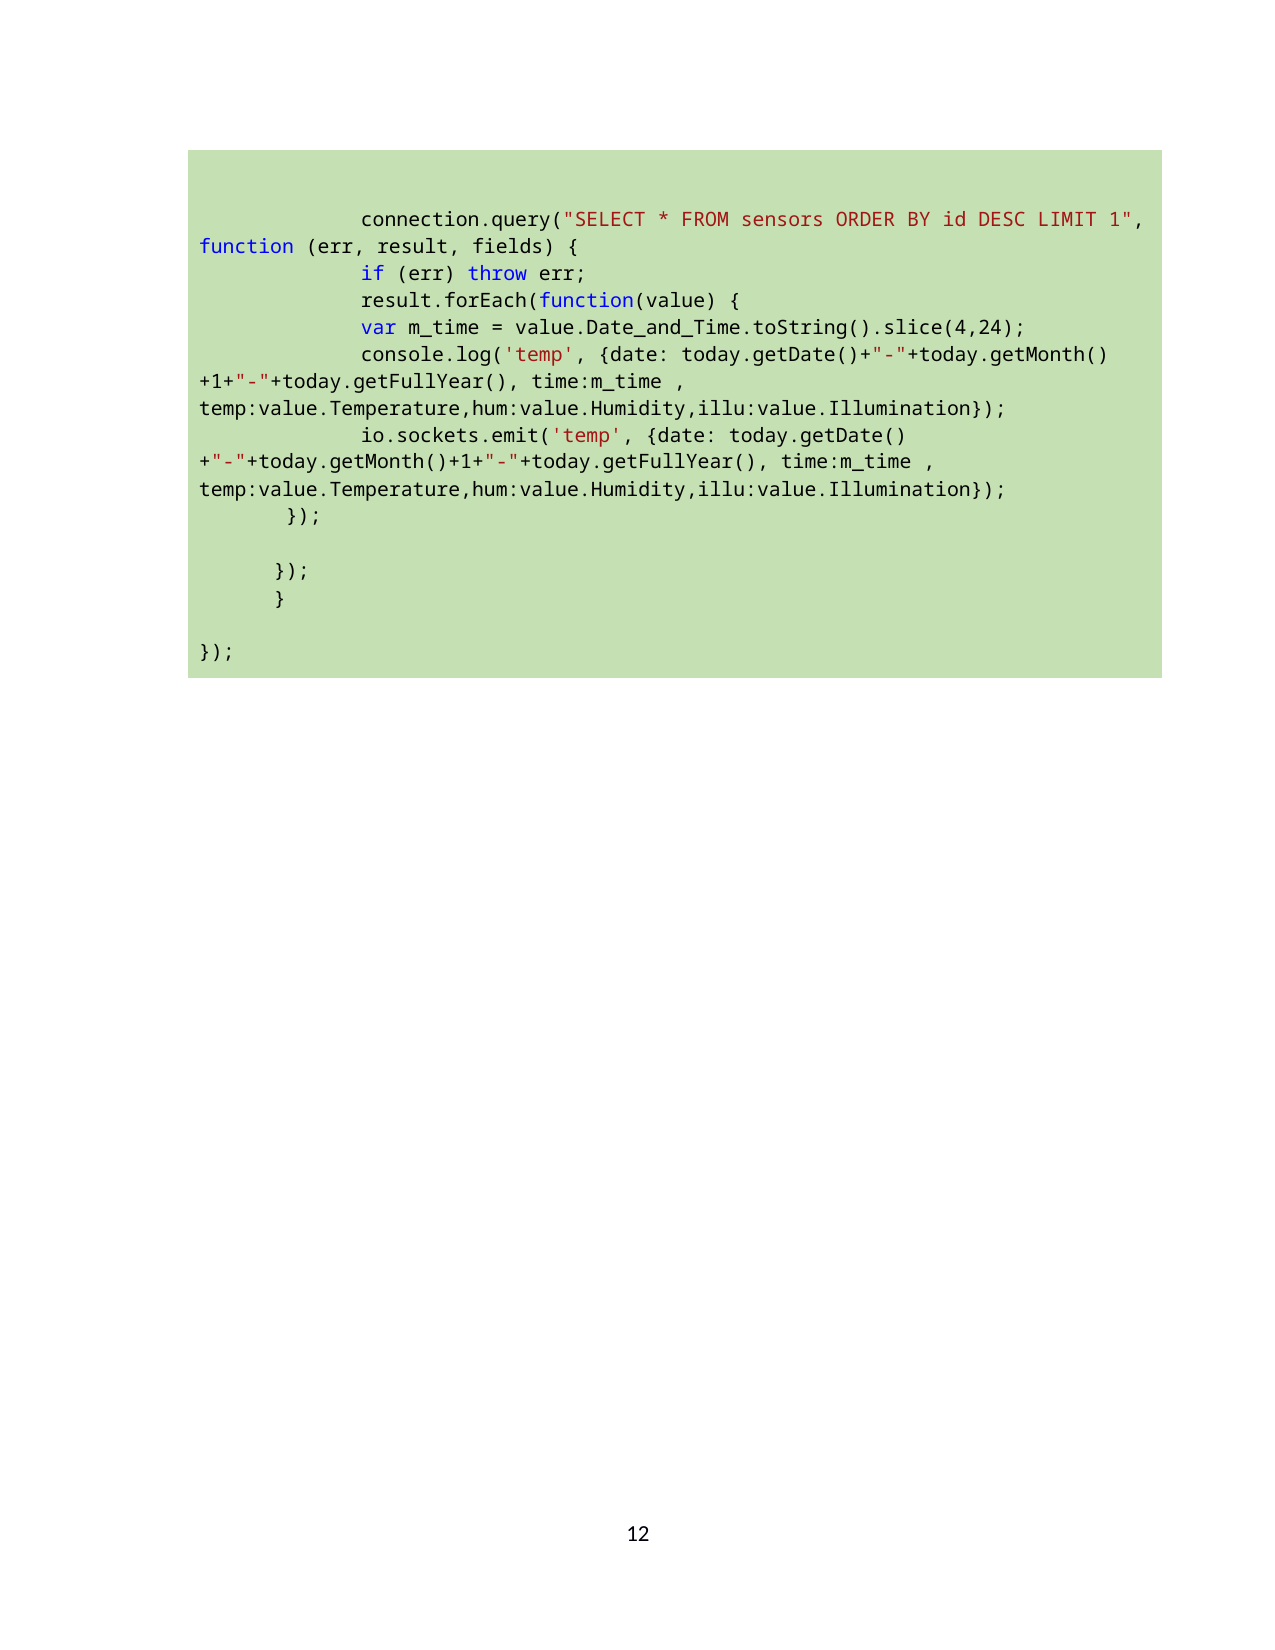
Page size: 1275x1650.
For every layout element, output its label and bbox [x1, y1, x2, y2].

table_header [188, 150, 1162, 678]
